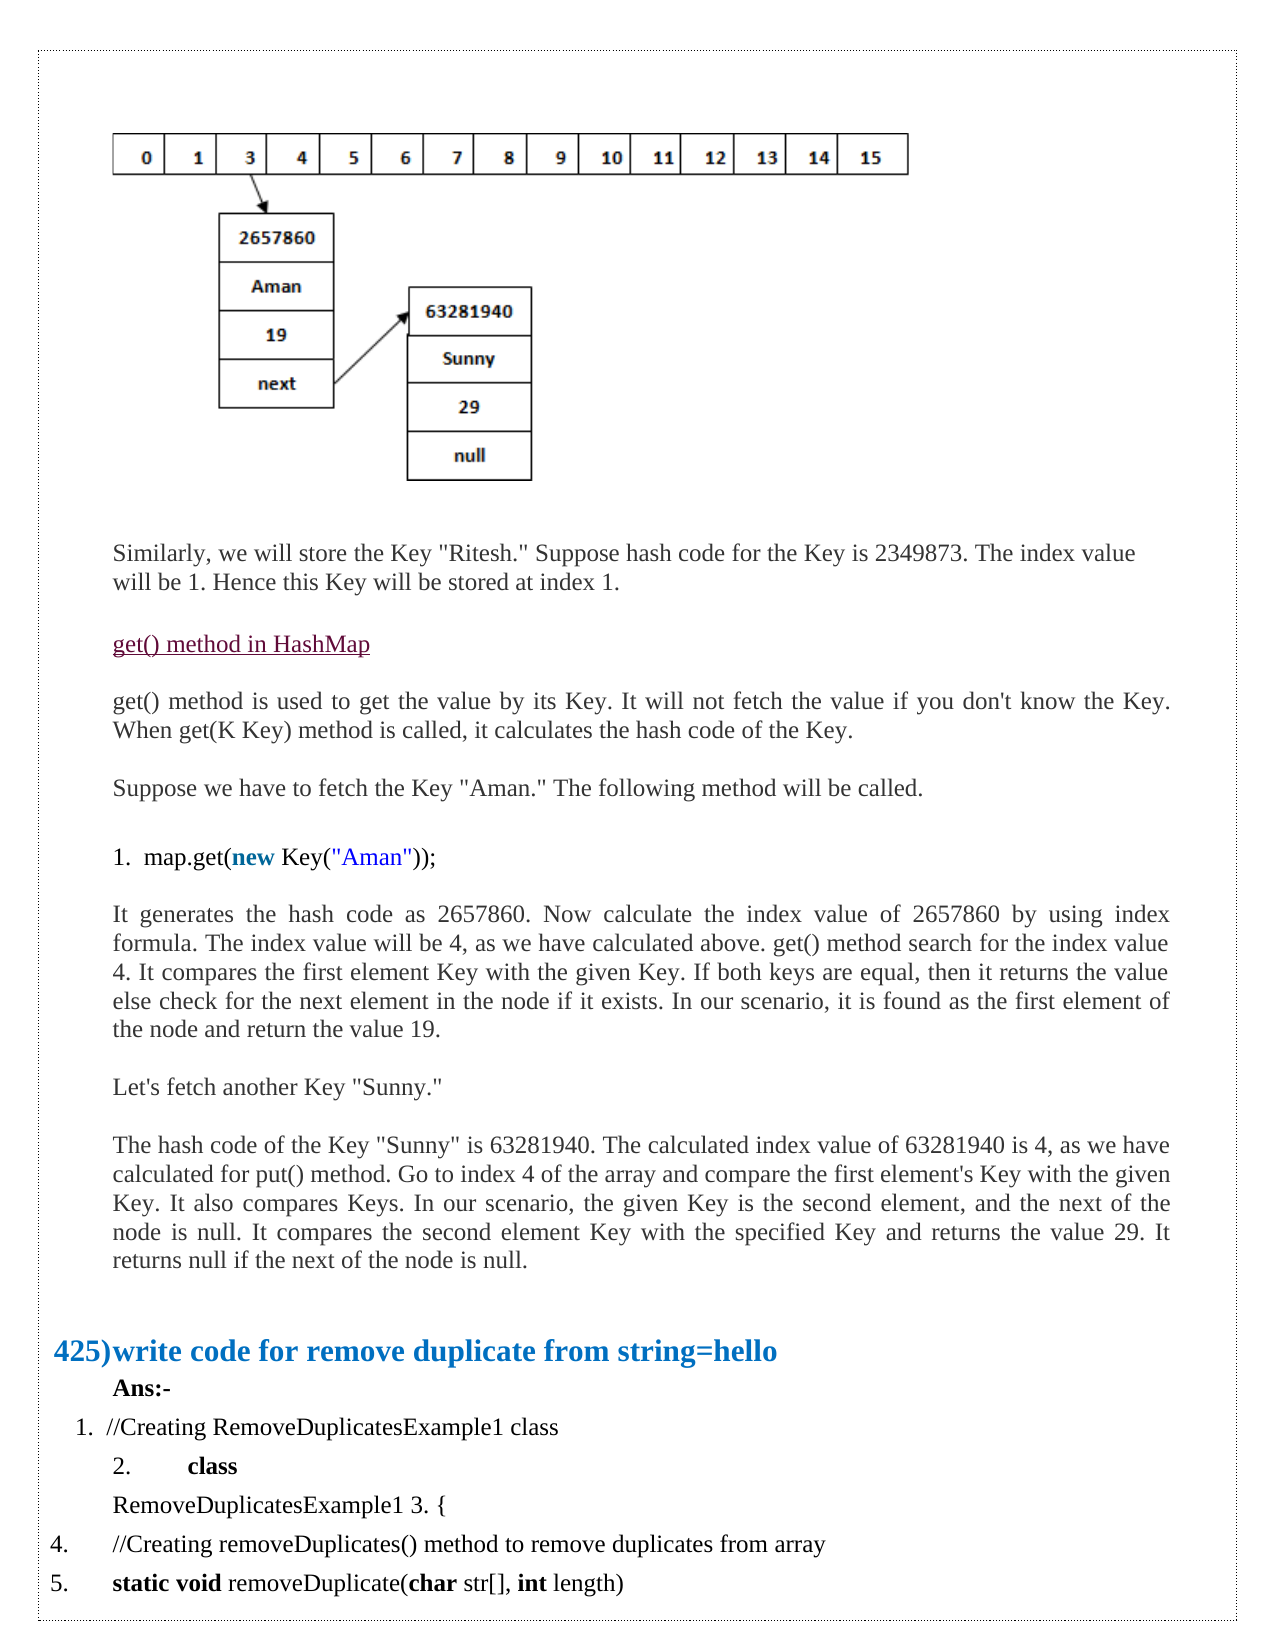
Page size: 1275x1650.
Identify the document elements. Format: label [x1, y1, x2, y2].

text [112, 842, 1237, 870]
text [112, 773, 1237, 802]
picture [112, 133, 909, 481]
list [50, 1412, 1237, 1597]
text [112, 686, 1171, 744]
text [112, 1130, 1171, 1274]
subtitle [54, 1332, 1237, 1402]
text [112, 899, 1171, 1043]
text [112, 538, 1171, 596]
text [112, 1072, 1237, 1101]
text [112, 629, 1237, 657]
